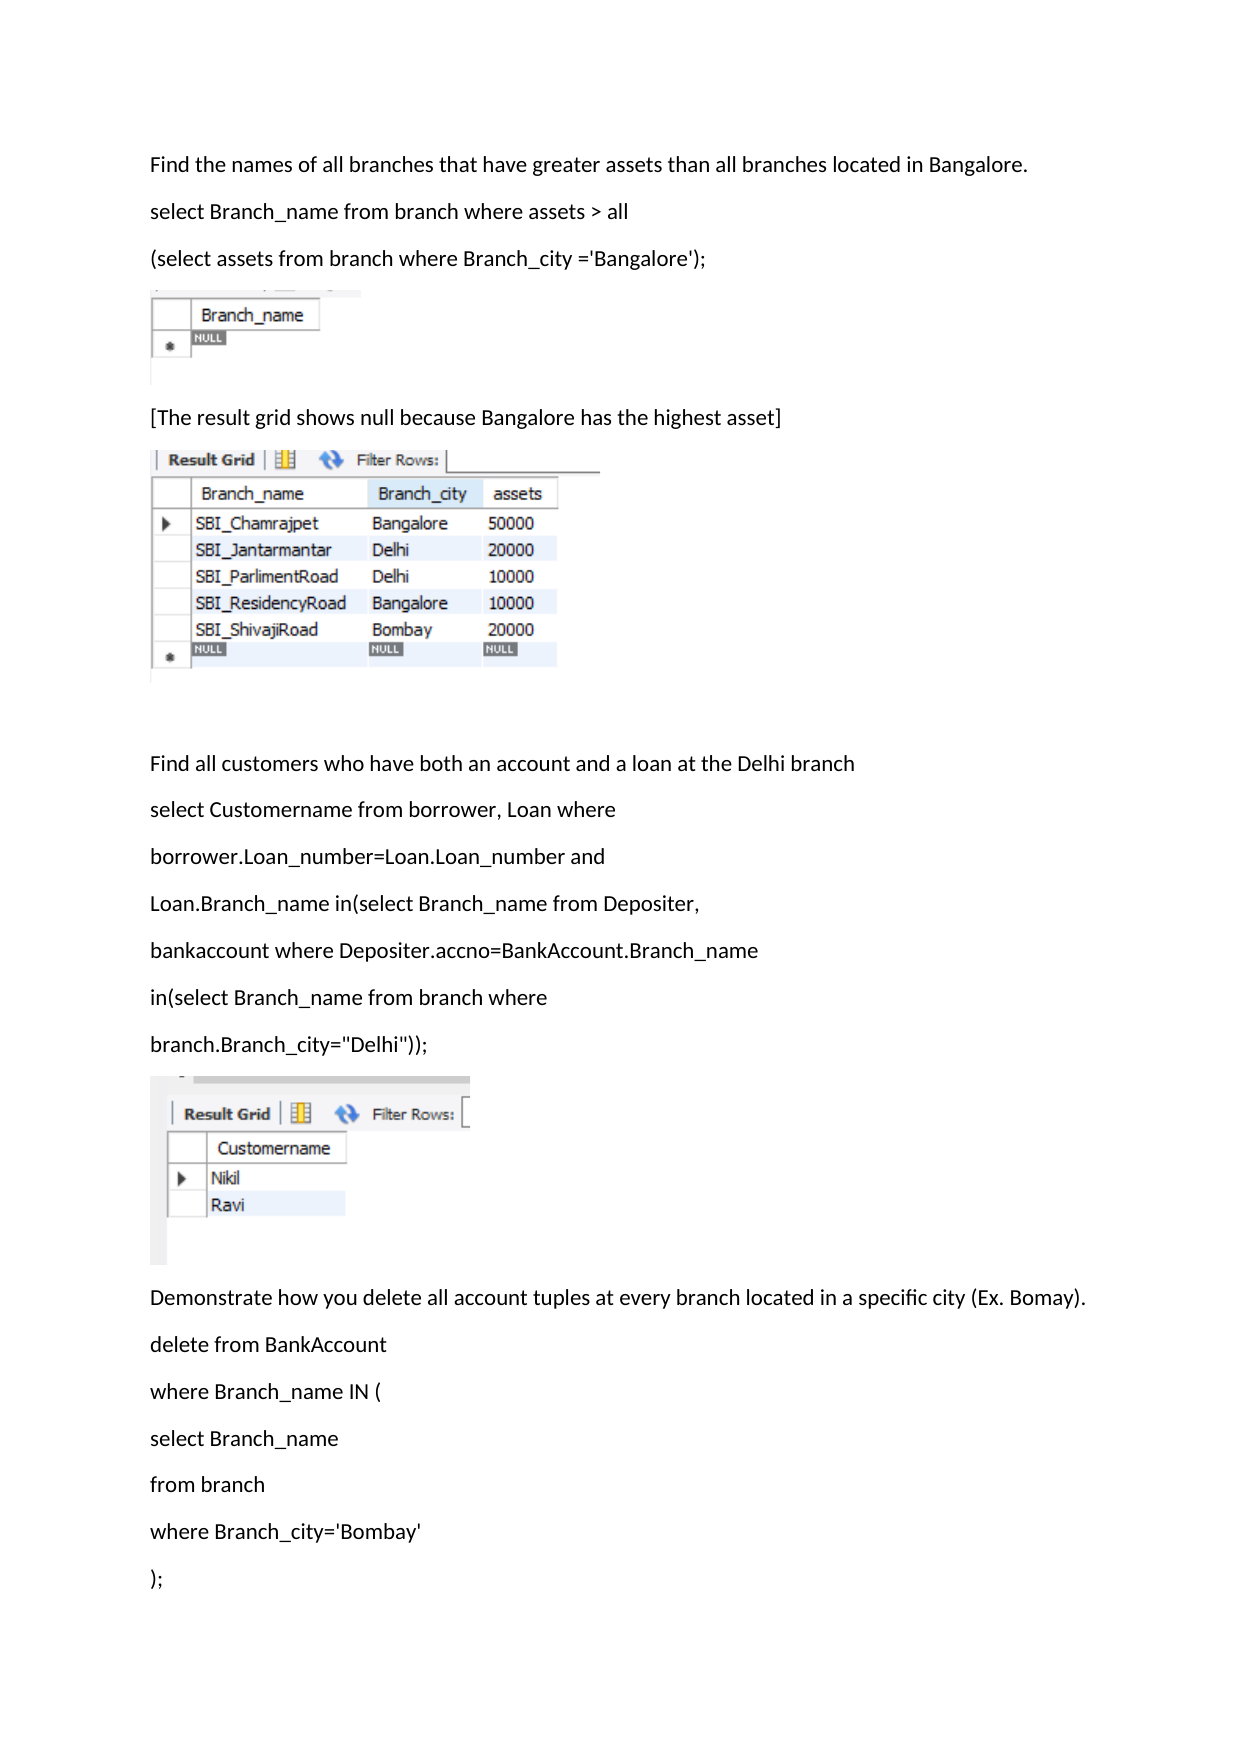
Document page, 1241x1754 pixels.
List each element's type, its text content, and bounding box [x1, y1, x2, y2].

text delete from BankAccount [150, 1330, 1090, 1358]
text in(select Branch_name from branch where [150, 983, 1090, 1011]
text borrower.Loan_number=Loan.Loan_number and [150, 842, 1090, 870]
text where Branch_name IN ( [150, 1377, 1090, 1405]
text [The result grid shows null because Bangalore has the highest asset] [150, 403, 1090, 431]
text branch.Branch_city="Delhi")); [150, 1030, 1090, 1058]
text Demonstrate how you delete all account tuples at every branch located in a specific city (Ex. Bomay). [150, 1283, 1090, 1311]
text ); [150, 1564, 1090, 1592]
picture [150, 1076, 471, 1265]
text Loan.Branch_name in(select Branch_name from Depositer, [150, 889, 1090, 917]
text Find all customers who have both an account and a loan at the Delhi branch [150, 749, 1090, 777]
text (select assets from branch where Branch_city ='Bangalore'); [150, 244, 1090, 272]
picture [150, 450, 600, 683]
picture [150, 290, 361, 385]
text Find the names of all branches that have greater assets than all branches located in Bangalore. [150, 150, 1090, 178]
text from branch [150, 1471, 1090, 1499]
text select Branch_name [150, 1424, 1090, 1452]
text bankaccount where Depositer.accno=BankAccount.Branch_name [150, 936, 1090, 964]
text select Branch_name from branch where assets > all [150, 197, 1090, 225]
text select Customername from borrower, Loan where [150, 796, 1090, 823]
text where Branch_city='Bombay' [150, 1517, 1090, 1546]
